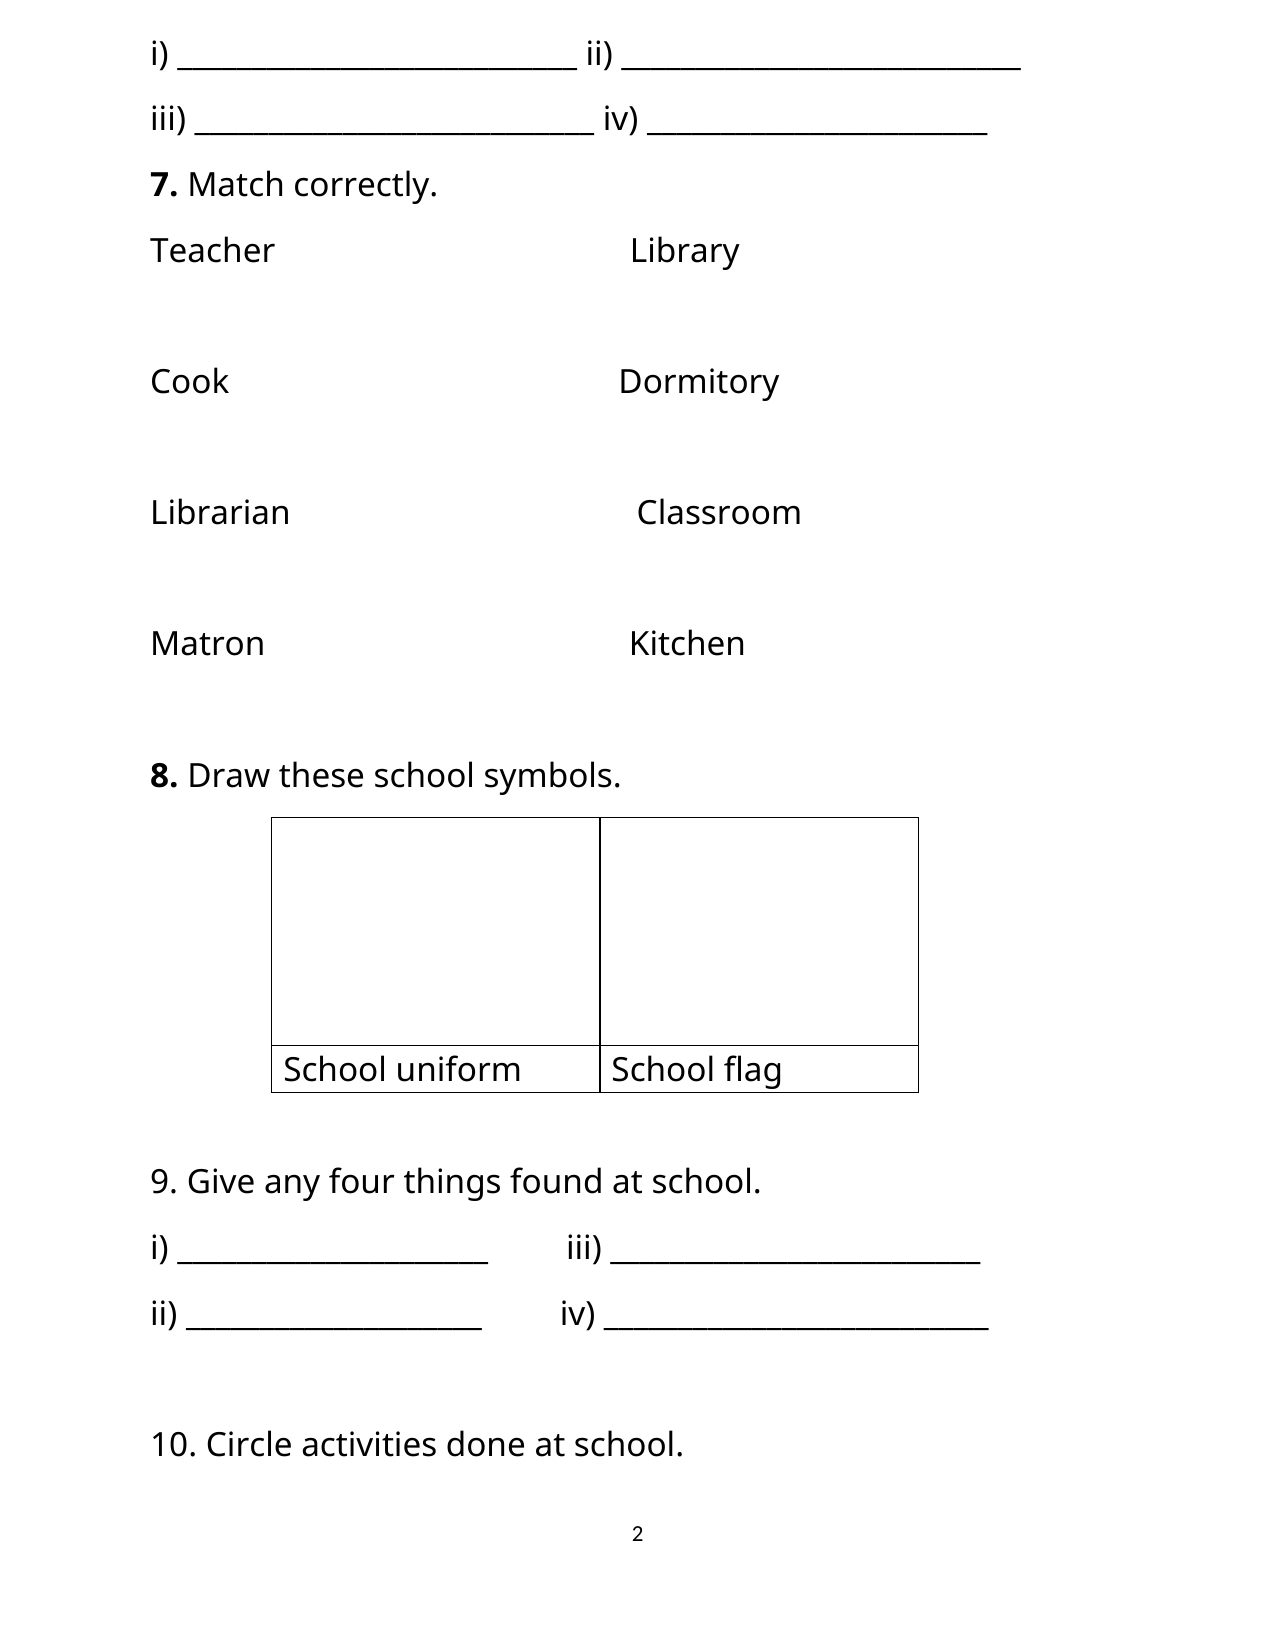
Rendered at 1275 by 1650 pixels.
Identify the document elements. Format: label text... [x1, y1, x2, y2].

text 10. Circle activities done at school. [150, 1421, 1125, 1466]
table_header [601, 818, 918, 1045]
table_cell School flag [601, 1046, 918, 1092]
text ii) ____________________ iv) __________________________ [150, 1289, 1125, 1335]
text 7. Match correctly. [150, 161, 1125, 206]
text Cook Dormitory [150, 358, 1125, 403]
table_cell School uniform [272, 1046, 599, 1092]
text i) ___________________________ ii) ___________________________ [150, 29, 1125, 75]
text 8. Draw these school symbols. [150, 751, 1125, 797]
text Teacher Library [150, 226, 1125, 272]
text Librarian Classroom [150, 489, 1125, 534]
table_header [272, 818, 599, 1045]
text iii) ___________________________ iv) _______________________ [150, 95, 1125, 141]
text i) _____________________ iii) _________________________ [150, 1224, 1125, 1269]
text 9. Give any four things found at school. [150, 1158, 1125, 1204]
text Matron Kitchen [150, 620, 1125, 666]
